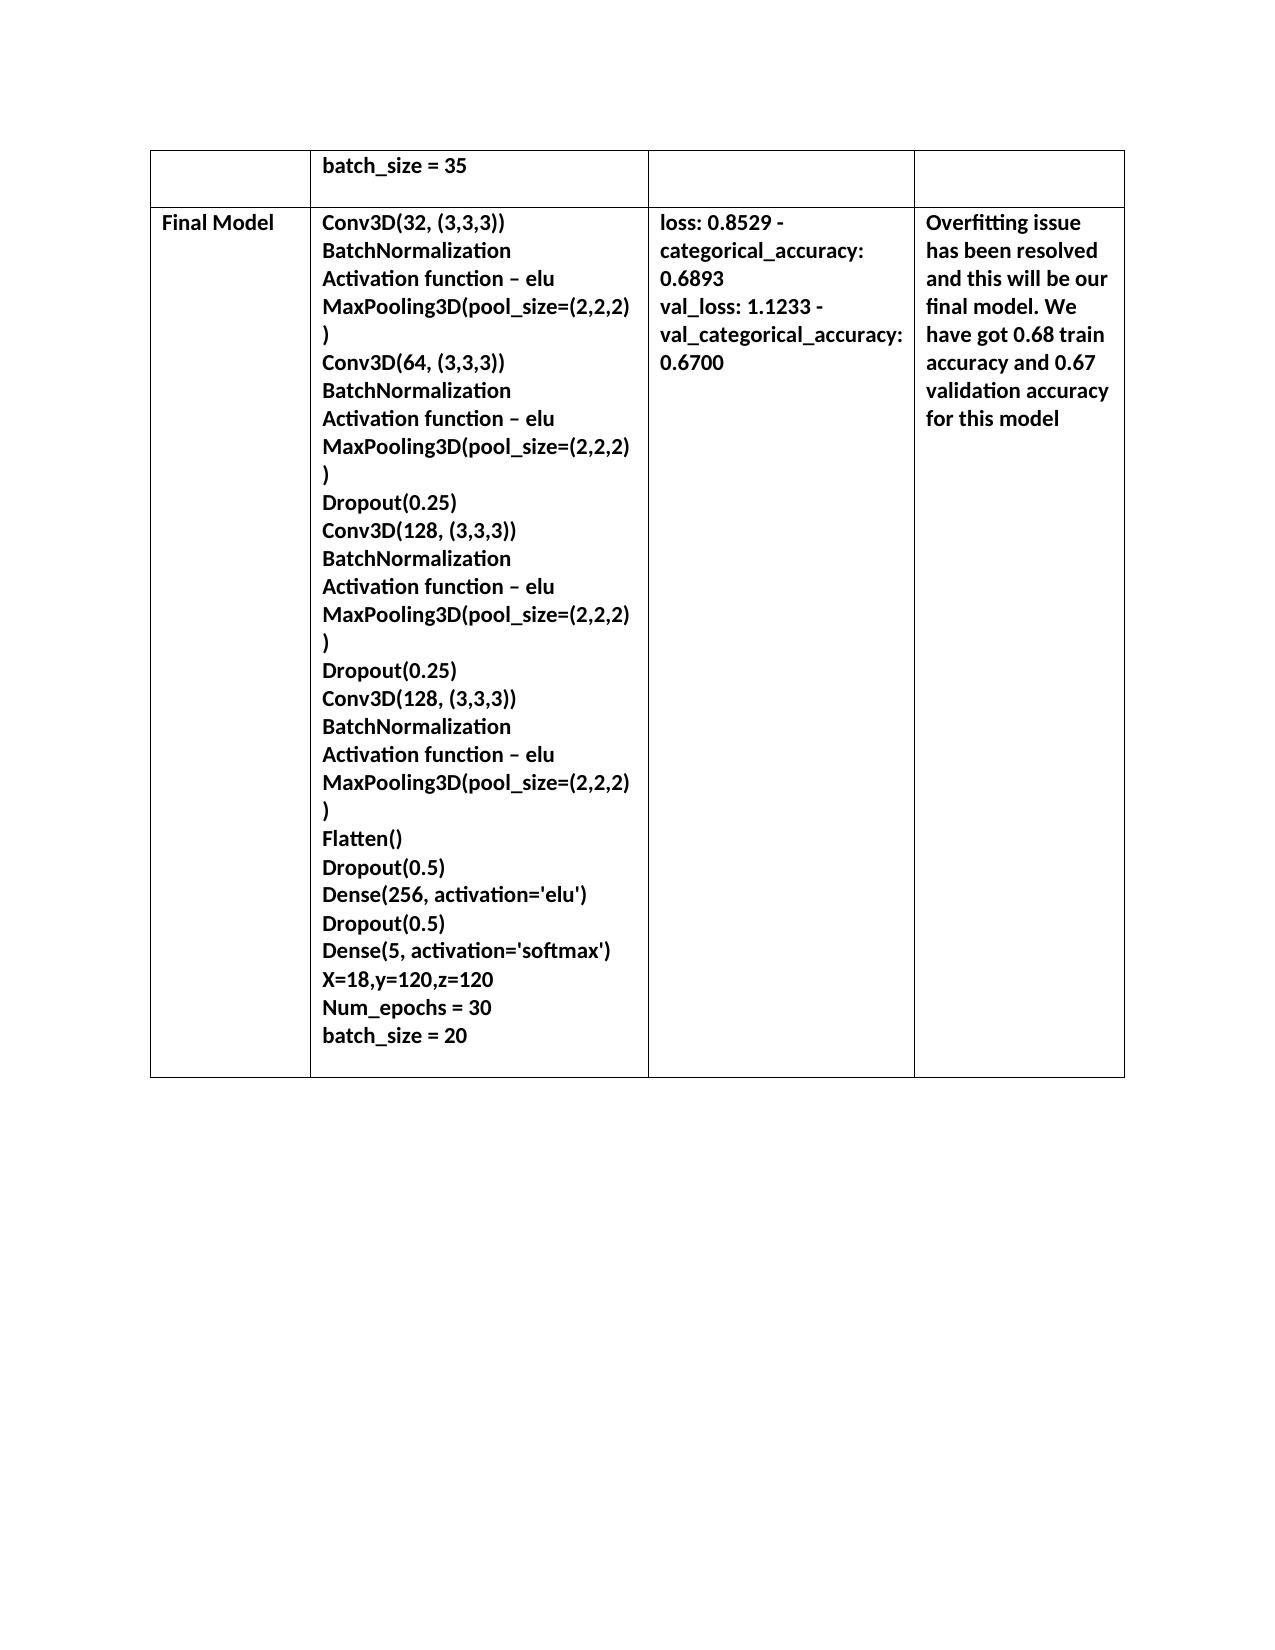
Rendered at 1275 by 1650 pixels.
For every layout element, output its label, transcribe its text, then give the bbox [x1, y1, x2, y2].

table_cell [649, 151, 914, 207]
table_cell Conv3D(32, (3,3,3)) BatchNormalization Activation function – elu MaxPooling3D(pool_size=(2,2,2)) Conv3D(64, (3,3,3)) BatchNormalization Activation function – elu MaxPooling3D(pool_size=(2,2,2)) Dropout(0.25) Conv3D(128, (3,3,3)) BatchNormalization Activation function – elu MaxPooling3D(pool_size=(2,2,2)) Dropout(0.25) Conv3D(128, (3,3,3)) BatchNormalization Activation function – elu MaxPooling3D(pool_size=(2,2,2)) Flatten() Dropout(0.5) Dense(256, activation='elu') Dropout(0.5) Dense(5, activation='softmax') X=18,y=120,z=120 Num_epochs = 30 batch_size = 20 [311, 208, 648, 1077]
table_cell loss: 0.8529 - categorical_accuracy: 0.6893 val_loss: 1.1233 - val_categorical_accuracy: 0.6700 [649, 208, 914, 1077]
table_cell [915, 151, 1124, 207]
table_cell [311, 151, 648, 207]
table_cell 6 [151, 151, 310, 207]
table_cell Final Model [151, 208, 310, 1077]
table_cell Overfitting issue has been resolved and this will be our final model. We have got 0.68 train accuracy and 0.67 validation accuracy for this model [915, 208, 1124, 1077]
